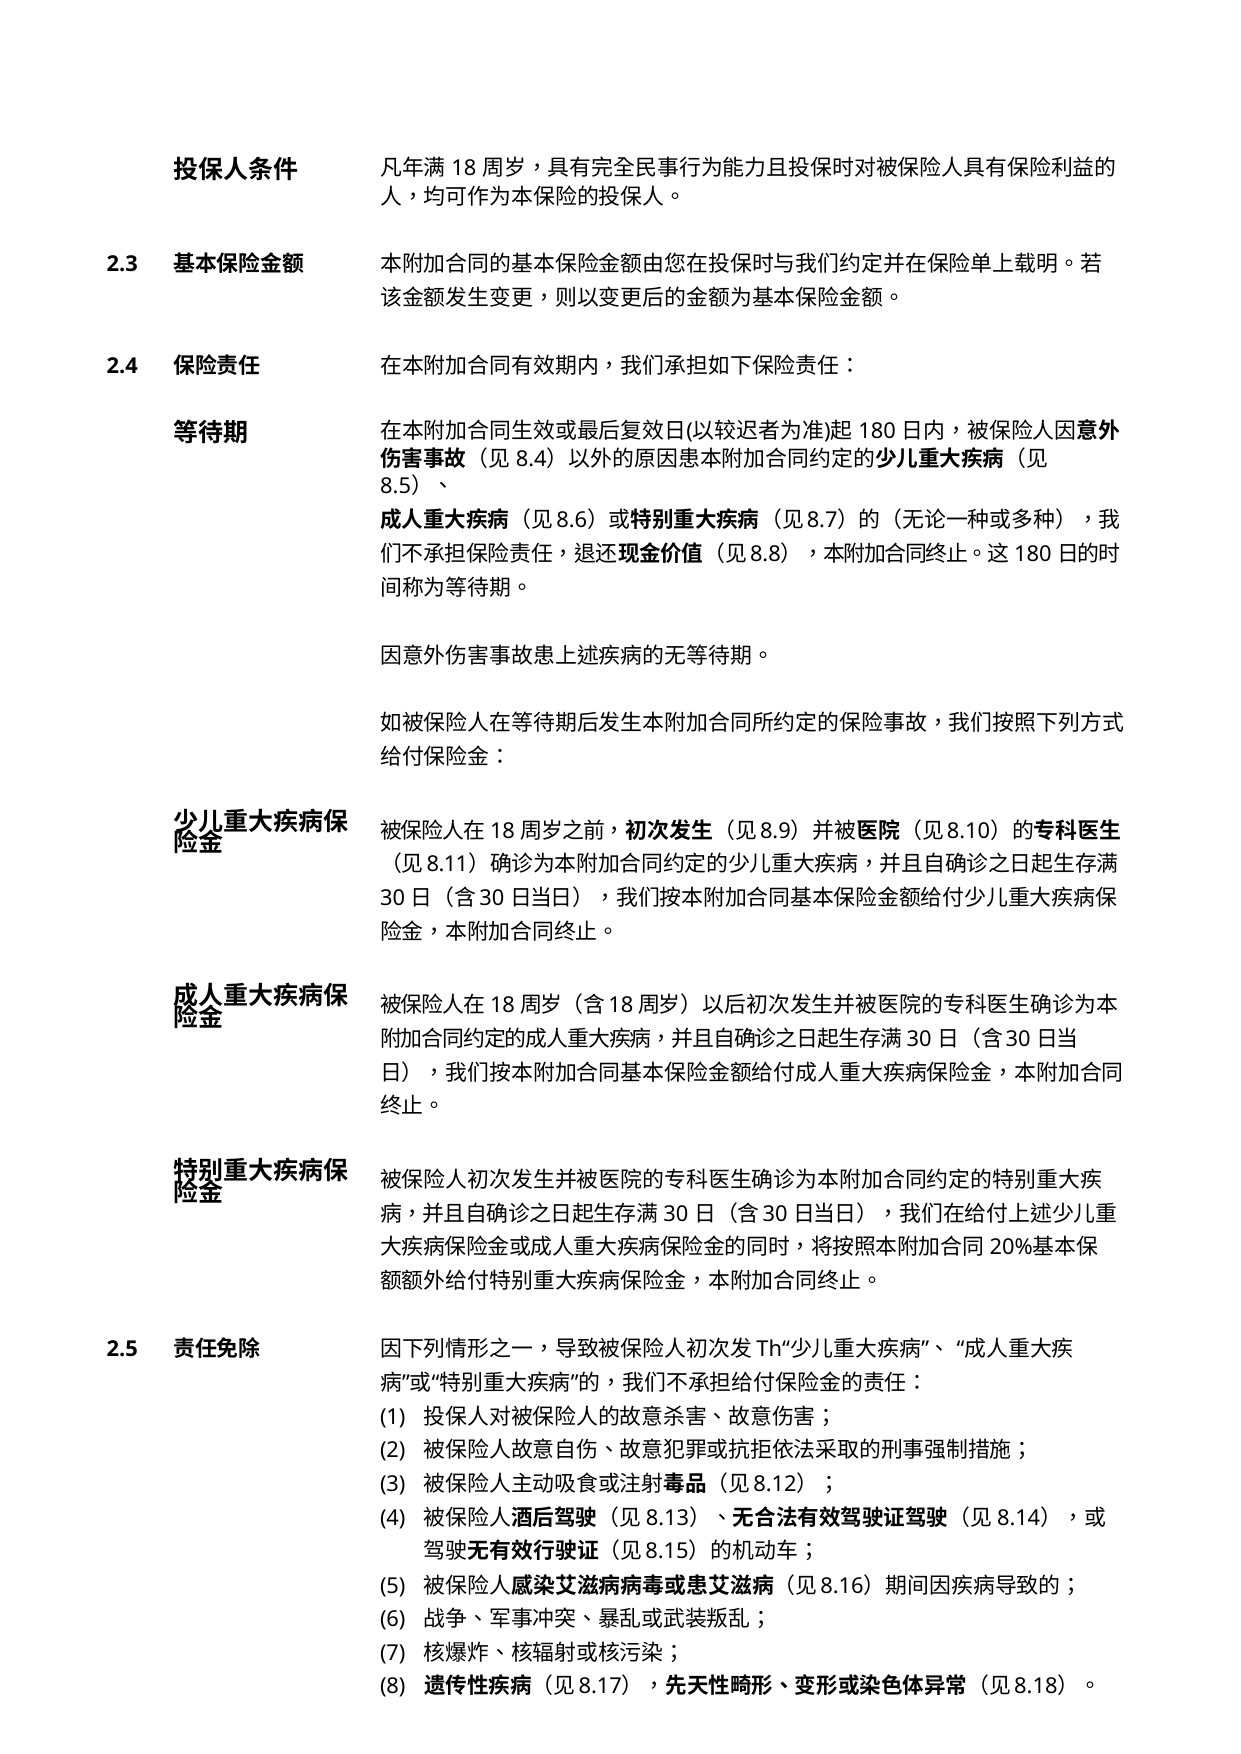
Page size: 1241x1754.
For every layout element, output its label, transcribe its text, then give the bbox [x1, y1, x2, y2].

subtitle 特别重大疾病保险金 [173, 1160, 348, 1208]
list 核爆炸、核辐射或核污染； [380, 1637, 1144, 1667]
list 战争、军事冲突、暴乱或武装叛乱； [380, 1603, 1144, 1633]
subtitle 成人重大疾病保险金 [173, 985, 348, 1034]
text 被保险人在 18 周岁（含 18 周岁）以后初次发生并被医院的专科医生确诊为本附加合同约定的成人重大疾病，并且自确诊之日起生存满 30 日（含 30 日当日），我们按本附加合同基本保险金额给付成人重大疾病保险金，本附加合同终止。 [380, 989, 1132, 1120]
text 被保险人初次发生并被医院的专科医生确诊为本附加合同约定的特别重大疾病，并且自确诊之日起生存满 30 日（含 30 日当日），我们在给付上述少儿重大疾病保险金或成人重大疾病保险金的同时，将按照本附加合同 20%基本保额额外给付特别重大疾病保险金，本附加合同终止。 [380, 1164, 1119, 1294]
text 投保人条件 凡年满 18 周岁，具有完全民事行为能力且投保时对被保险人具有保险利益的 [173, 148, 1144, 183]
list 基本保险金额 本附加合同的基本保险金额由您在投保时与我们约定并在保险单上载明。若该金额发生变更，则以变更后的金额为基本保险金额。 [106, 248, 1122, 311]
text 人，均可作为本保险的投保人。 [380, 183, 1144, 210]
list 投保人对被保险人的故意杀害、故意伤害； [380, 1401, 1144, 1431]
text 因意外伤害事故患上述疾病的无等待期。 [380, 640, 1144, 669]
list 被保险人感染艾滋病病毒或患艾滋病（见 8.16）期间因疾病导致的； [380, 1569, 1144, 1599]
list 被保险人故意自伤、故意犯罪或抗拒依法采取的刑事强制措施； [380, 1434, 1144, 1464]
text 如被保险人在等待期后发生本附加合同所约定的保险事故，我们按照下列方式给付保险金： [380, 707, 1127, 771]
list 被保险人主动吸食或注射毒品（见 8.12）； [380, 1468, 1144, 1498]
text 少儿重大疾病保险金 [173, 811, 348, 859]
text 等待期 在本附加合同生效或最后复效日(以较迟者为准)起 180 日内，被保险人因意外伤害事故（见 8.4）以外的原因患本附加合同约定的少儿重大疾病（见 8.5）、 [173, 412, 1125, 500]
list 保险责任 在本附加合同有效期内，我们承担如下保险责任： [106, 350, 1144, 380]
list 责任免除 因下列情形之一，导致被保险人初次发Th“少儿重大疾病”、 “成人重大疾病”或“特别重大疾病”的，我们不承担给付保险金的责任： [106, 1333, 1113, 1396]
list 被保险人酒后驾驶（见 8.13）、无合法有效驾驶证驾驶（见 8.14），或驾驶无有效行驶证（见 8.15）的机动车； [380, 1502, 1122, 1565]
list 遗传性疾病（见 8.17），先天性畸形、变形或染色体异常（见 8.18）。 [380, 1671, 1144, 1700]
text 被保险人在 18 周岁之前，初次发生（见 8.9）并被医院（见 8.10）的专科医生（见 8.11）确诊为本附加合同约定的少儿重大疾病，并且自确诊之日起生存满 30 日（含 30 日当日），我们按本附加合同基本保险金额给付少儿重大疾病保险金，本附加合同终止。 [380, 815, 1122, 945]
text 成人重大疾病（见 8.6）或特别重大疾病（见 8.7）的（无论一种或多种），我们不承担保险责任，退还现金价值（见 8.8），本附加合同终止。这 180 日的时间称为等待期。 [380, 504, 1122, 601]
